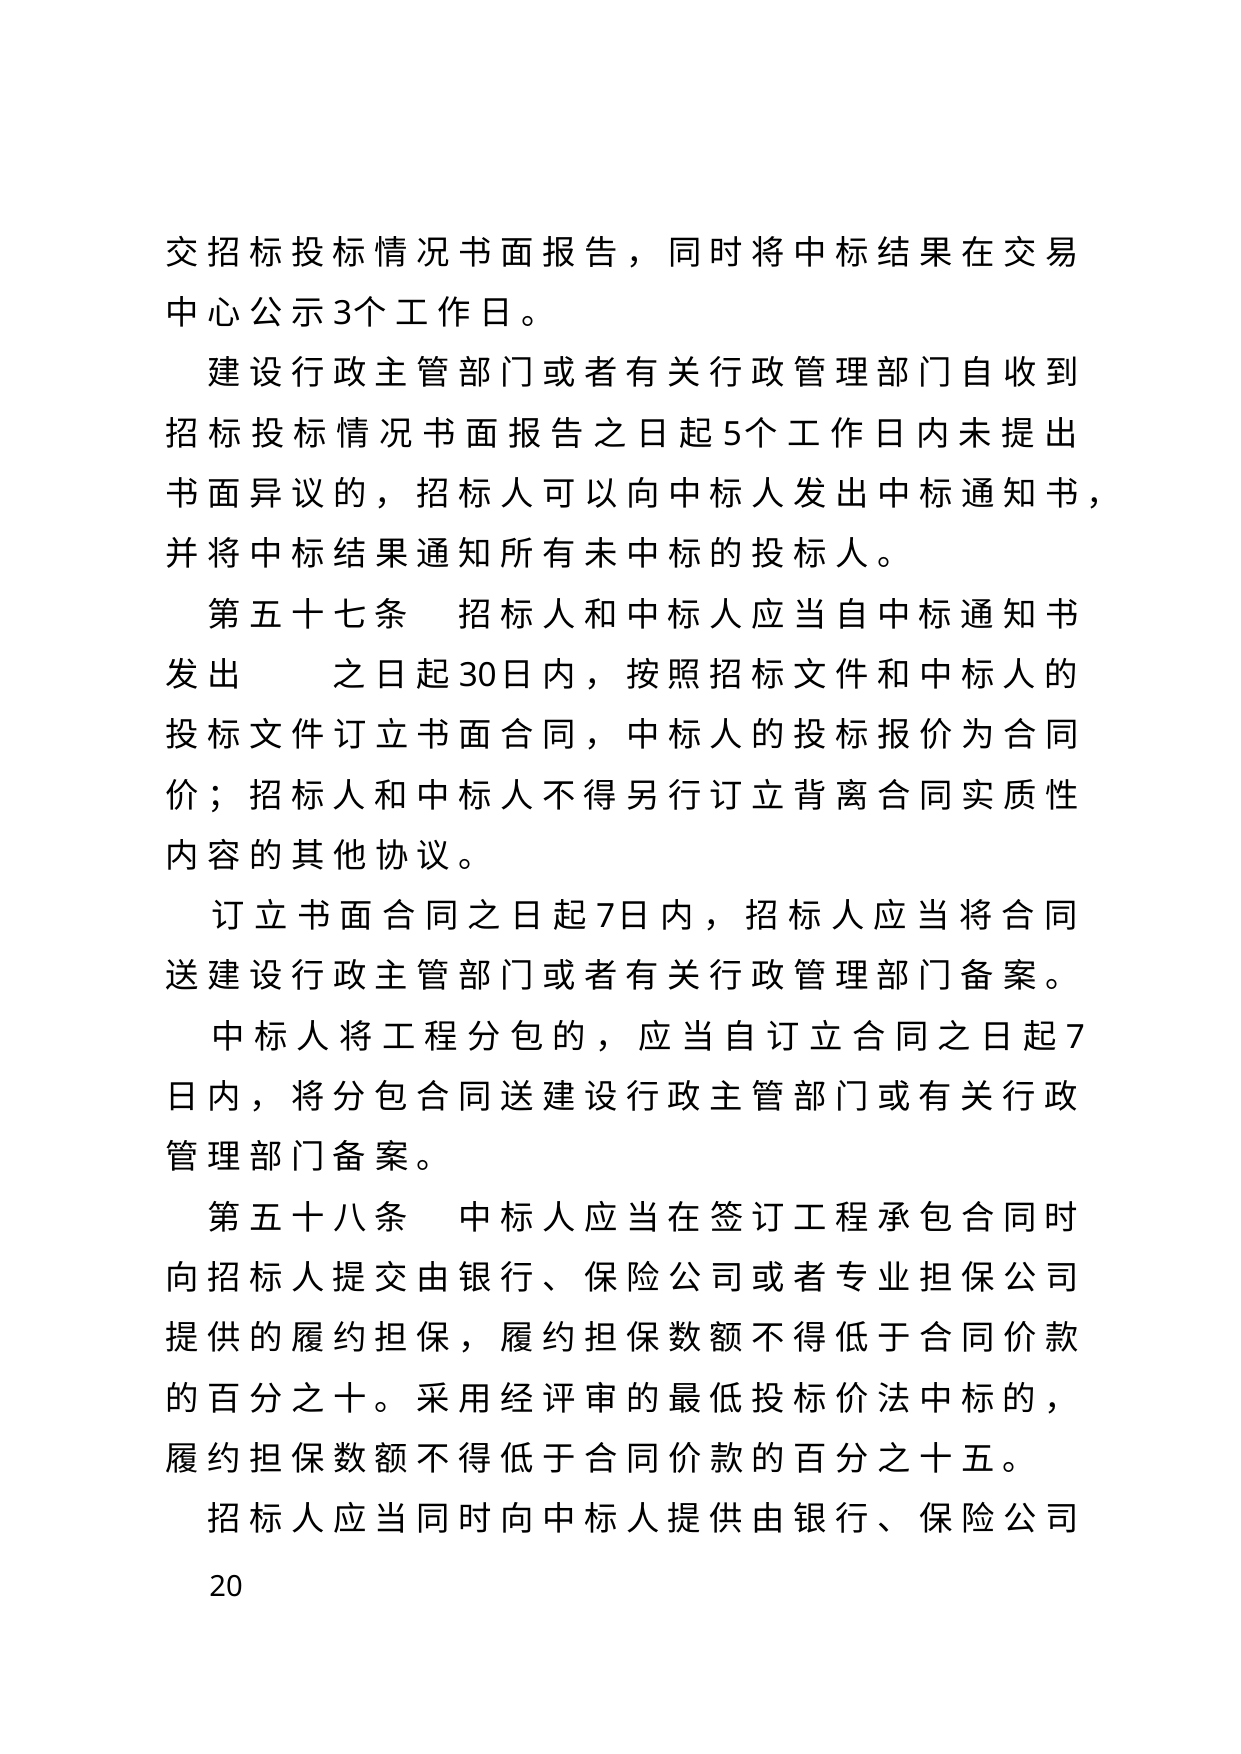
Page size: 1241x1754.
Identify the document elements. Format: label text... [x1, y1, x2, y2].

text 中标人将工程分包的，应当自订立合同之日起7日内，将分包合同送建设行政主管部门或有关行政管理部门备案。 [165, 1003, 1087, 1184]
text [165, 1486, 1087, 1546]
text 建设行政主管部门或者有关行政管理部门自收到招标投标情况书面报告之日起5个工作日内未提出书面异议的，招标人可以向中标人发出中标通知书，并将中标结果通知所有未中标的投标人。 [165, 340, 1087, 581]
text 订立书面合同之日起7日内，招标人应当将合同送建设行政主管部门或者有关行政管理部门备案。 [165, 883, 1087, 1003]
text 第五十八条 中标人应当在签订工程承包合同时向招标人提交由银行、保险公司或者专业担保公司提供的履约担保，履约担保数额不得低于合同价款的百分之十。采用经评审的最低投标价法中标的，履约担保数额不得低于合同价款的百分之十五。 [165, 1184, 1087, 1486]
text 第五十七条 招标人和中标人应当自中标通知书发出 之日起30日内，按照招标文件和中标人的投标文件订立书面合同，中标人的投标报价为合同价；招标人和中标人不得另行订立背离合同实质性内容的其他协议。 [165, 581, 1087, 883]
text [165, 219, 1087, 340]
